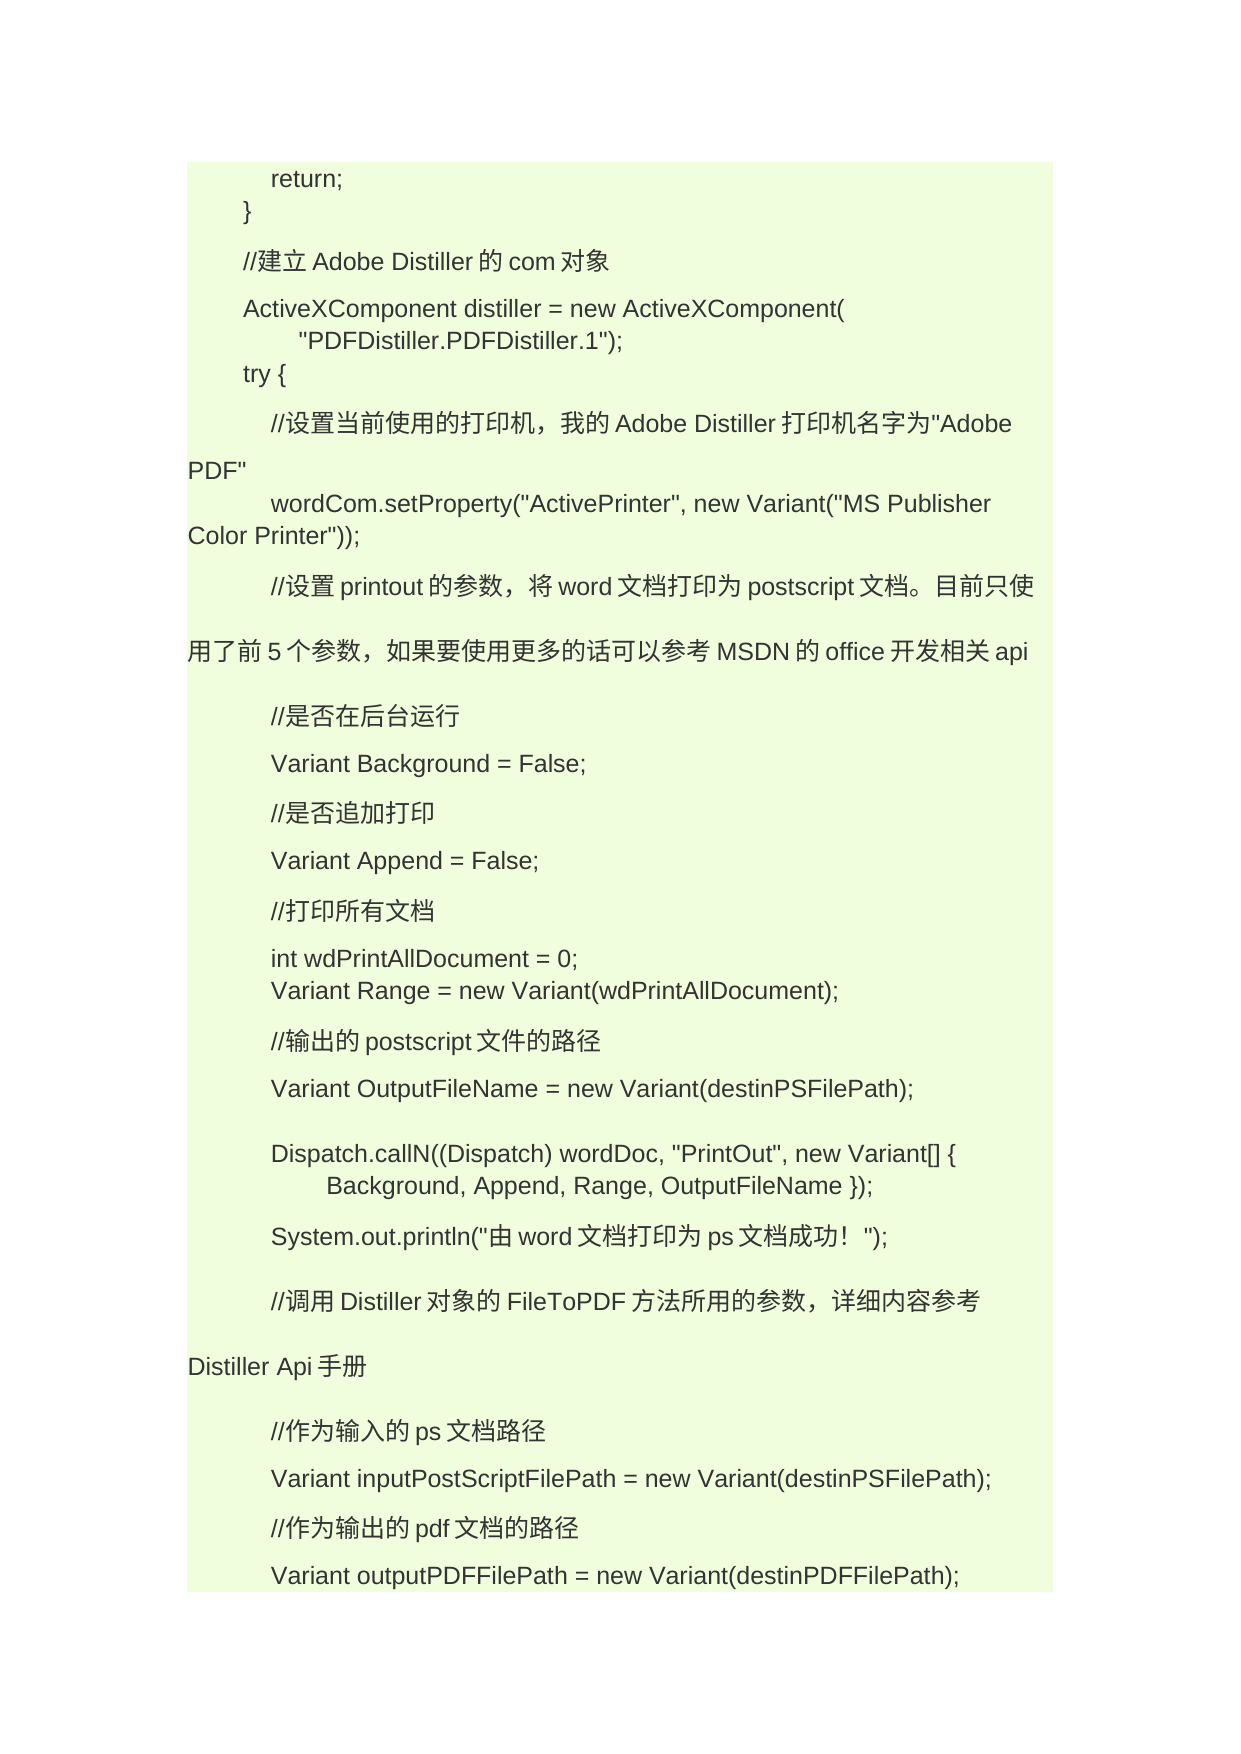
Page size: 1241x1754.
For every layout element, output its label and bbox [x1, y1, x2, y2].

text [187, 162, 1053, 1592]
